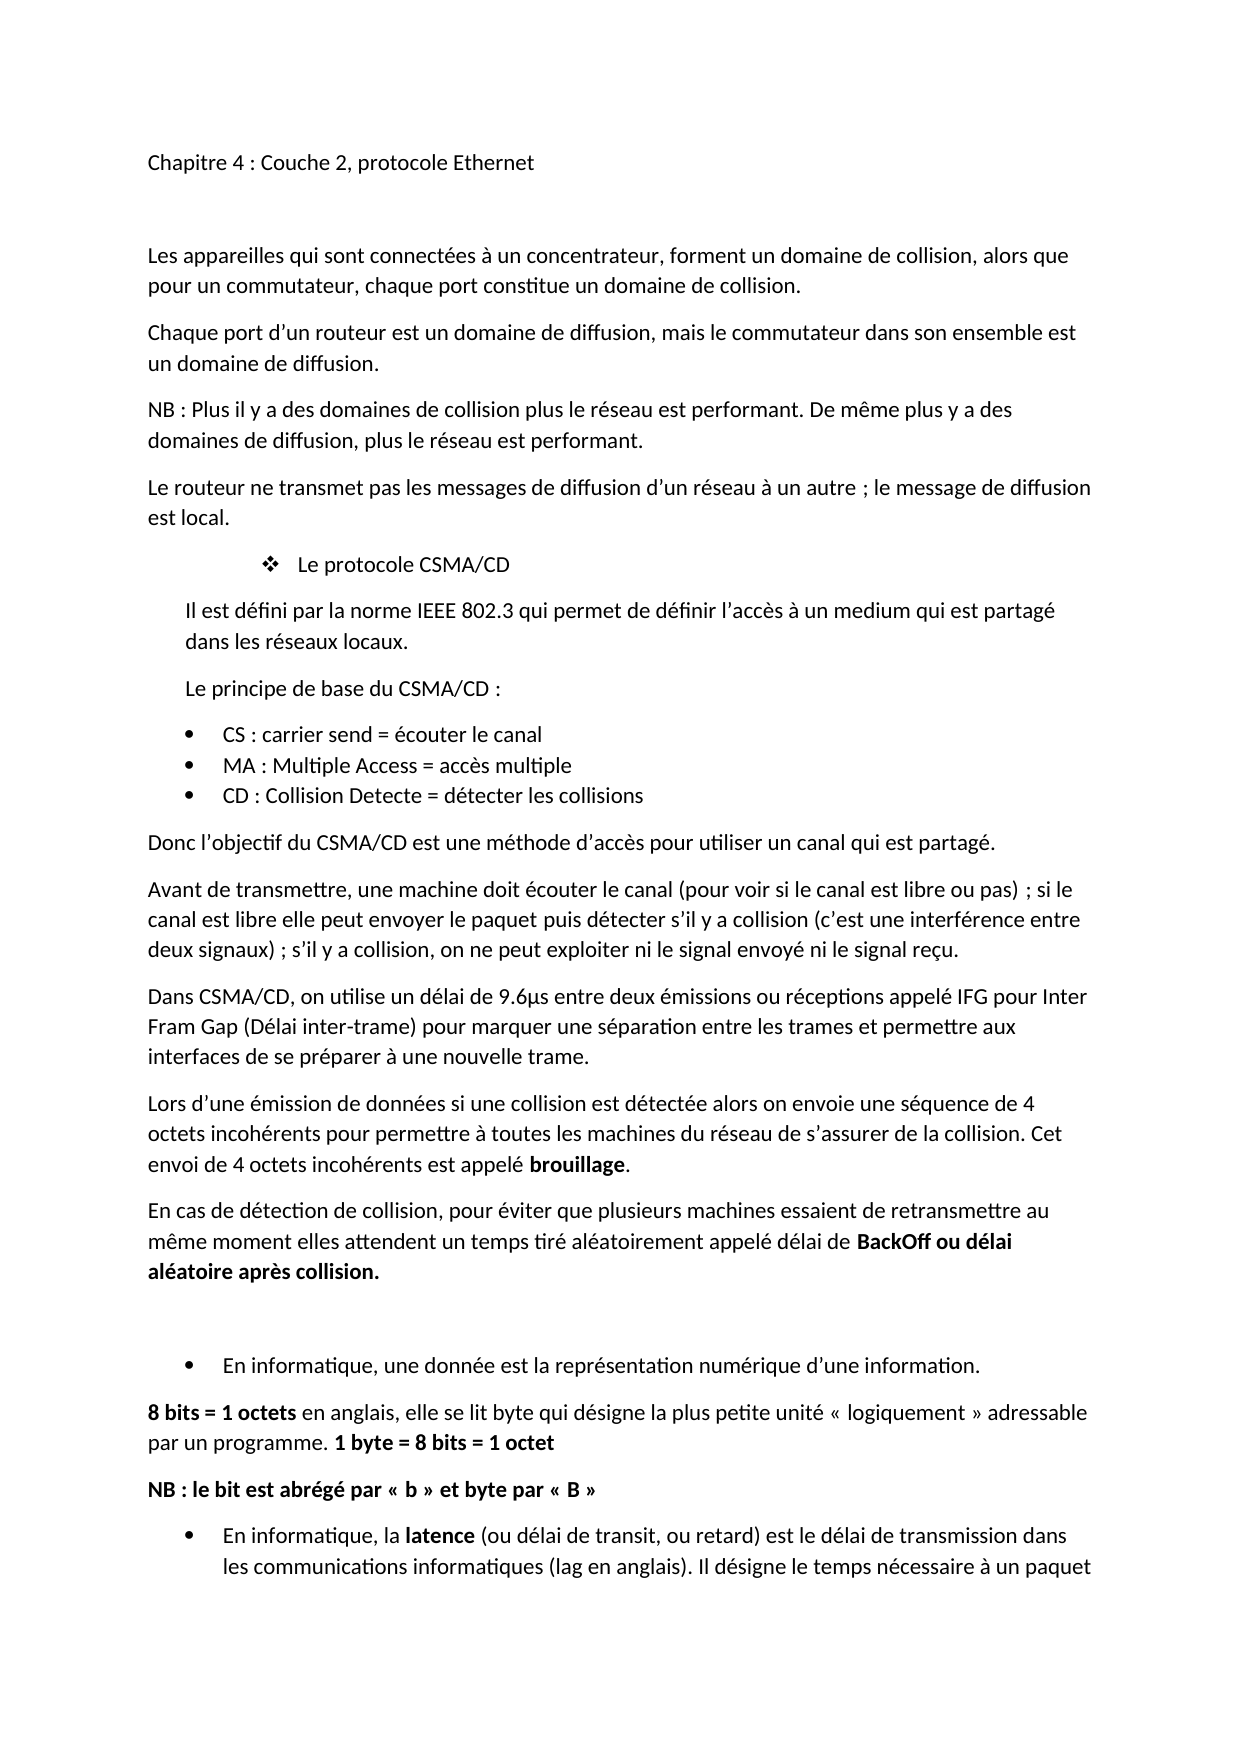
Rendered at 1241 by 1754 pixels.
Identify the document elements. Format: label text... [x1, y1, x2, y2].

text Les appareilles qui sont connectées à un concentrateur, forment un domaine de collision, alors que pour un commutateur, chaque port constitue un domaine de collision. [148, 241, 1093, 299]
text Avant de transmettre, une machine doit écouter le canal (pour voir si le canal est libre ou pas) ; si le canal est libre elle peut envoyer le paquet puis détecter s’il y a collision (c’est une interférence entre deux signaux) ; s’il y a collision, on ne peut exploiter ni le signal envoyé ni le signal reçu. [148, 875, 1093, 963]
list En informatique, une donnée est la représentation numérique d’une information. [185, 1351, 1093, 1379]
text Dans CSMA/CD, on utilise un délai de 9.6μs entre deux émissions ou réceptions appelé IFG pour Inter Fram Gap (Délai inter-trame) pour marquer une séparation entre les trames et permettre aux interfaces de se préparer à une nouvelle trame. [148, 982, 1093, 1070]
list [185, 1522, 1093, 1580]
list CD : Collision Detecte = détecter les collisions [185, 781, 1093, 809]
text Donc l’objectif du CSMA/CD est une méthode d’accès pour utiliser un canal qui est partagé. [148, 828, 1093, 856]
text Il est défini par la norme IEEE 802.3 qui permet de définir l’accès à un medium qui est partagé dans les réseaux locaux. [185, 597, 1093, 655]
text Lors d’une émission de données si une collision est détectée alors on envoie une séquence de 4 octets incohérents pour permettre à toutes les machines du réseau de s’assurer de la collision. Cet envoi de 4 octets incohérents est appelé brouillage. [148, 1089, 1093, 1178]
text Le principe de base du CSMA/CD : [185, 674, 1093, 702]
text Le routeur ne transmet pas les messages de diffusion d’un réseau à un autre ; le message de diffusion est local. [148, 473, 1093, 531]
text NB : le bit est abrégé par « b » et byte par « B » [148, 1475, 1093, 1503]
list Le protocole CSMA/CD [260, 550, 1093, 578]
list CS : carrier send = écouter le canal [185, 721, 1093, 748]
text Chapitre 4 : Couche 2, protocole Ethernet [148, 148, 1093, 176]
text Chaque port d’un routeur est un domaine de diffusion, mais le commutateur dans son ensemble est un domaine de diffusion. [148, 318, 1093, 377]
text NB : Plus il y a des domaines de collision plus le réseau est performant. De même plus y a des domaines de diffusion, plus le réseau est performant. [148, 396, 1093, 454]
text 8 bits = 1 octets en anglais, elle se lit byte qui désigne la plus petite unité « logiquement » adressable par un programme. 1 byte = 8 bits = 1 octet [148, 1398, 1093, 1456]
text En cas de détection de collision, pour éviter que plusieurs machines essaient de retransmettre au même moment elles attendent un temps tiré aléatoirement appelé délai de BackOff ou délai aléatoire après collision. [148, 1197, 1093, 1285]
list MA : Multiple Access = accès multiple [185, 751, 1093, 779]
